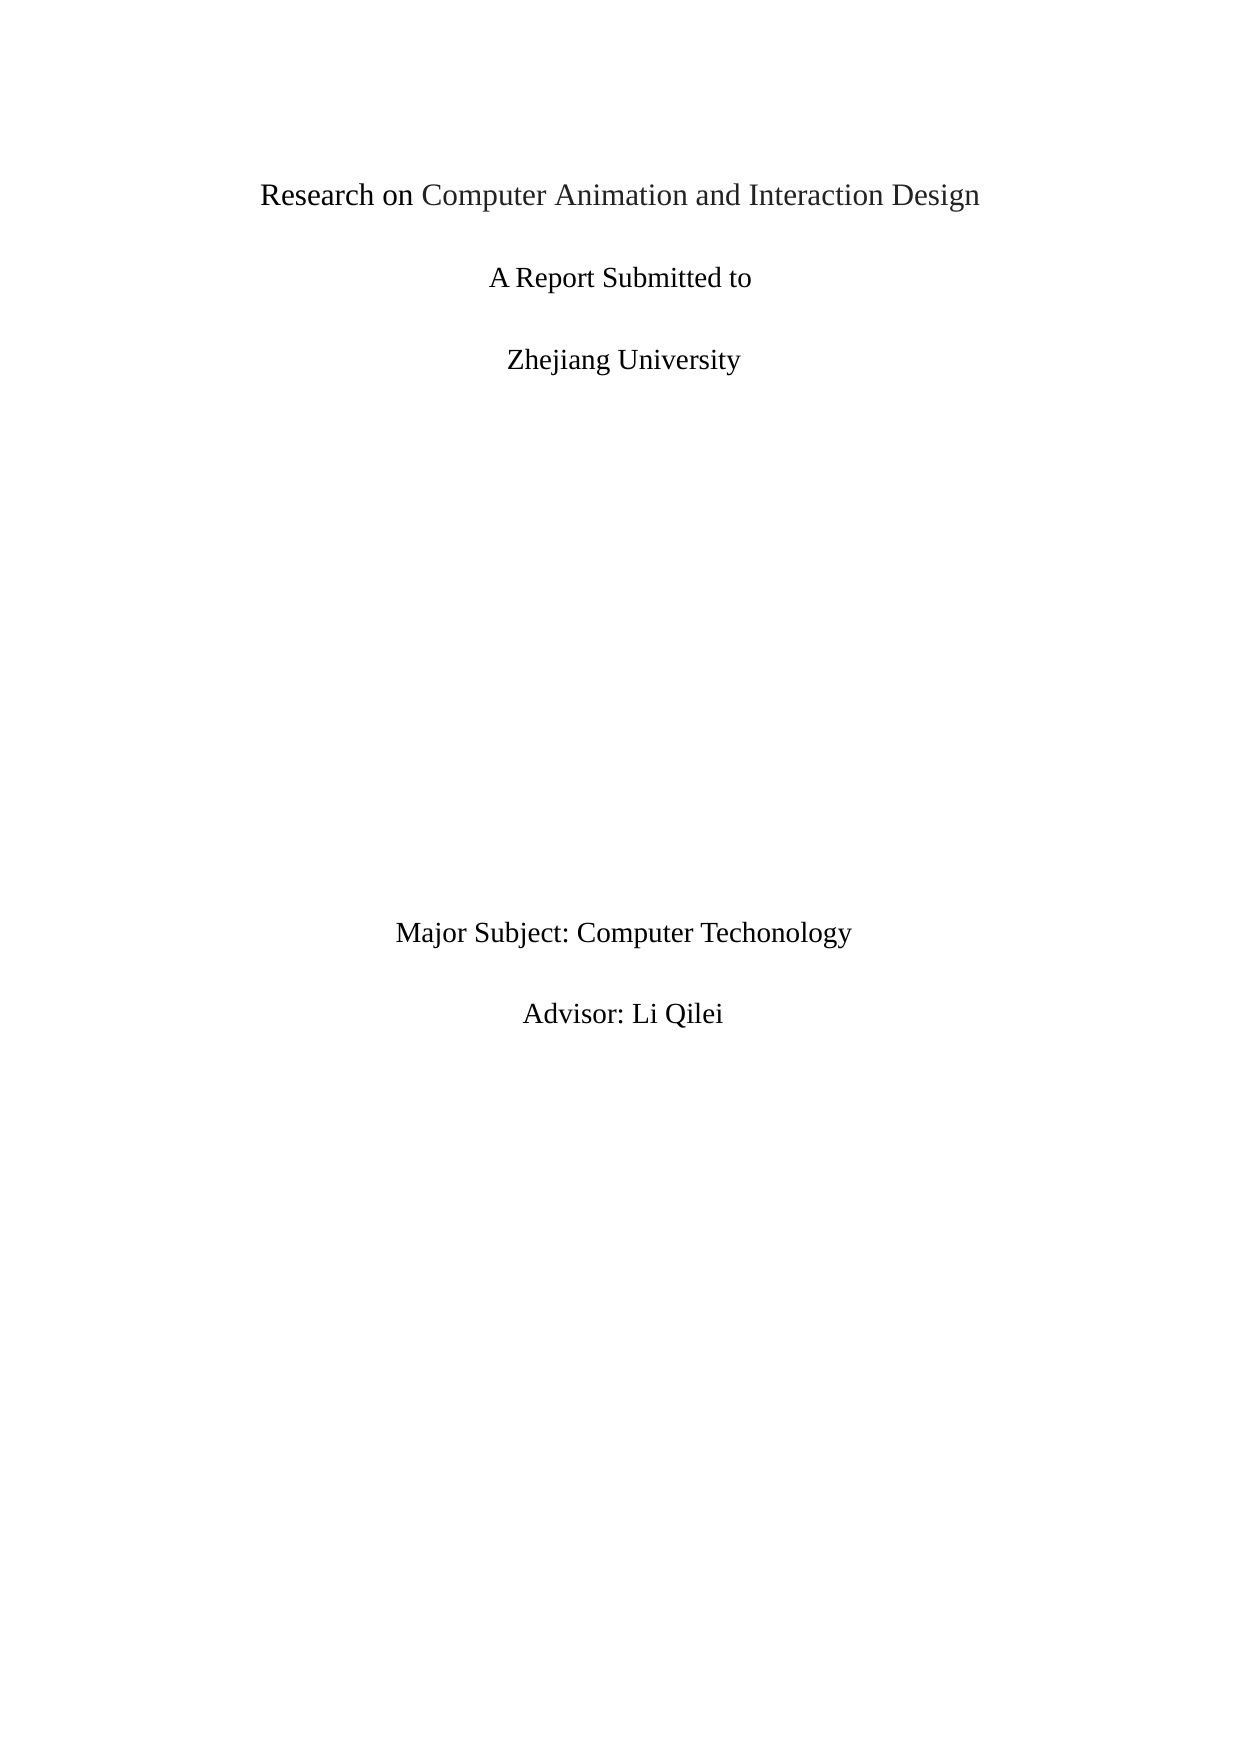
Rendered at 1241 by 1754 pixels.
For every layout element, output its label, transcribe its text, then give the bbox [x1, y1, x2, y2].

text Research on Computer Animation and Interaction Design [187, 162, 1053, 227]
text Advisor: Li Qilei [187, 981, 1053, 1046]
text Major Subject: Computer Techonology [187, 899, 1053, 964]
text A Report Submitted to [187, 245, 1053, 310]
text Zhejiang University [187, 327, 1053, 392]
